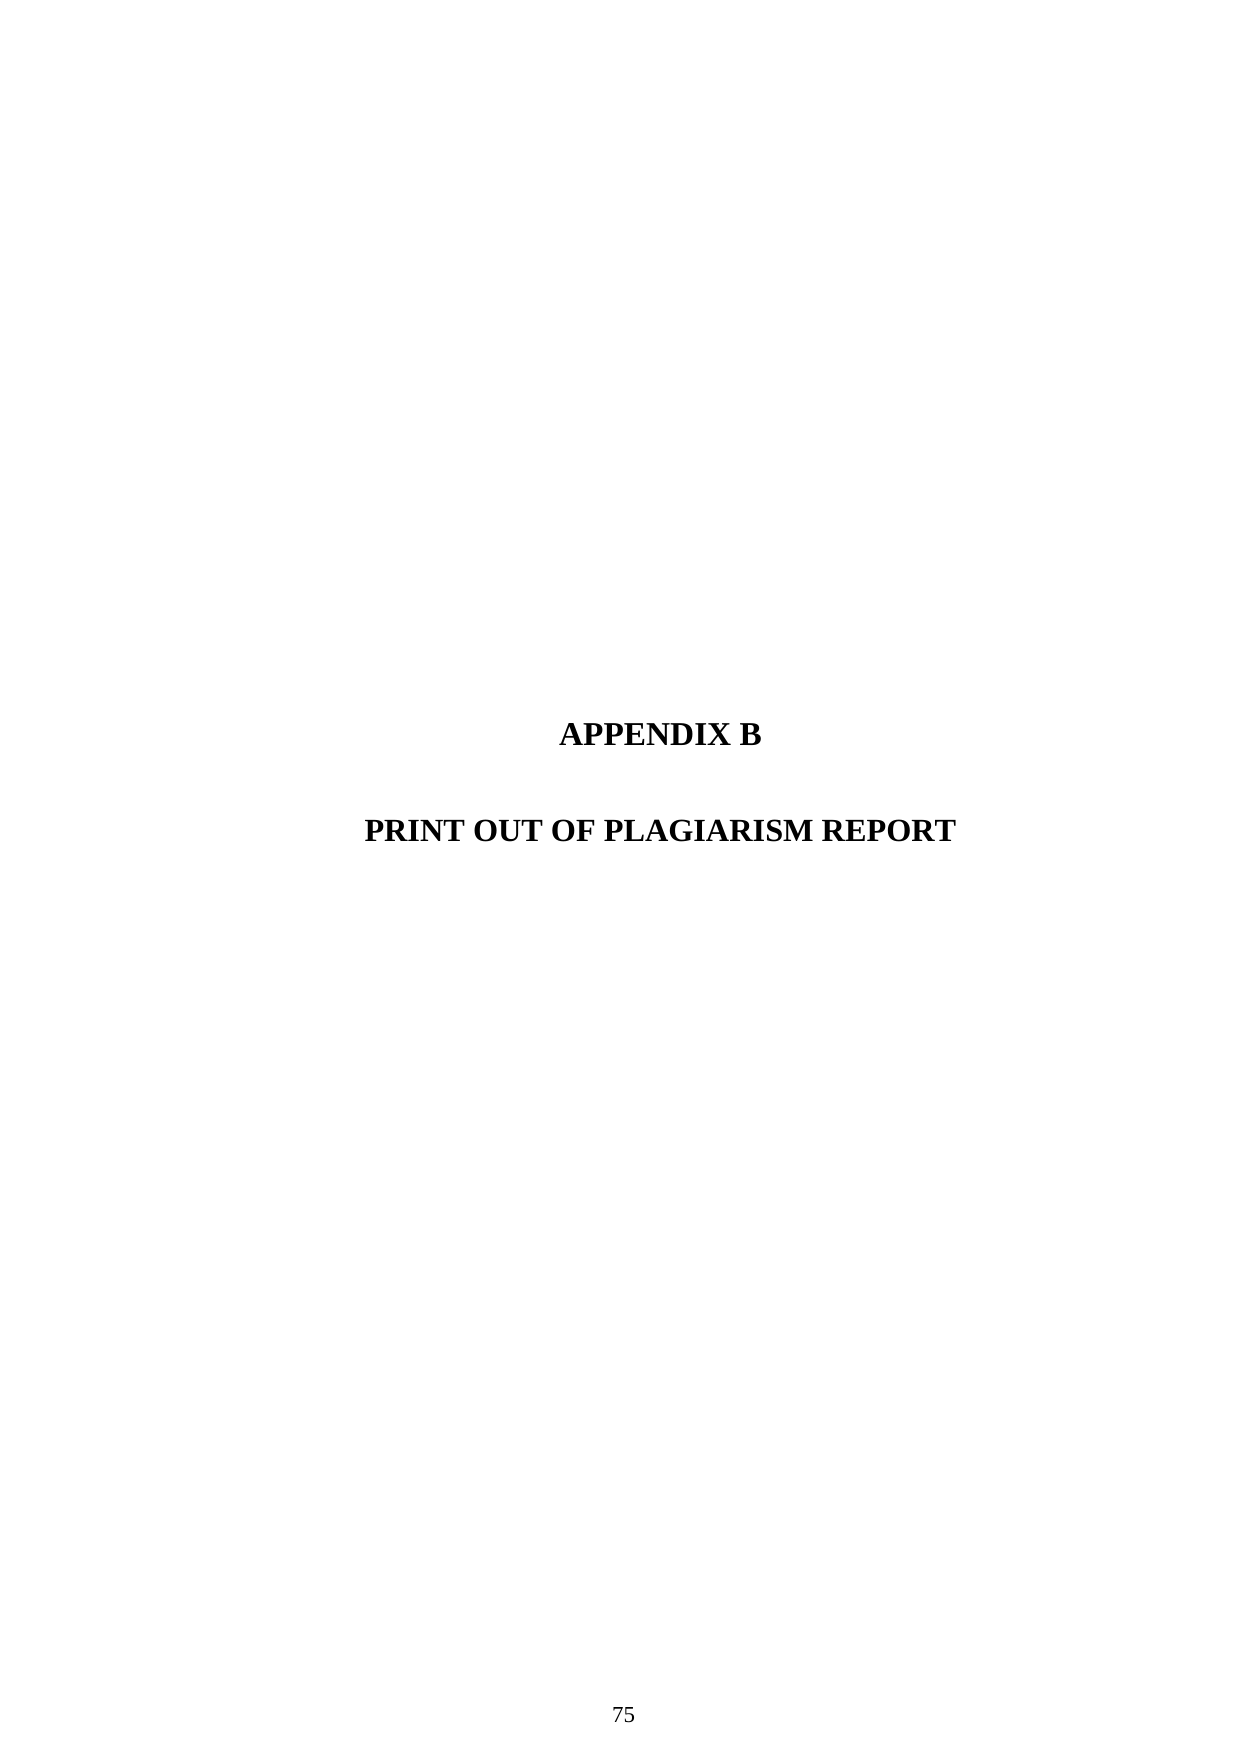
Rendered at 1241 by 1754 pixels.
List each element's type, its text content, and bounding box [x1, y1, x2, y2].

text PRINT OUT OF PLAGIARISM REPORT [39, 812, 1240, 849]
text APPENDIX B [39, 714, 1240, 753]
